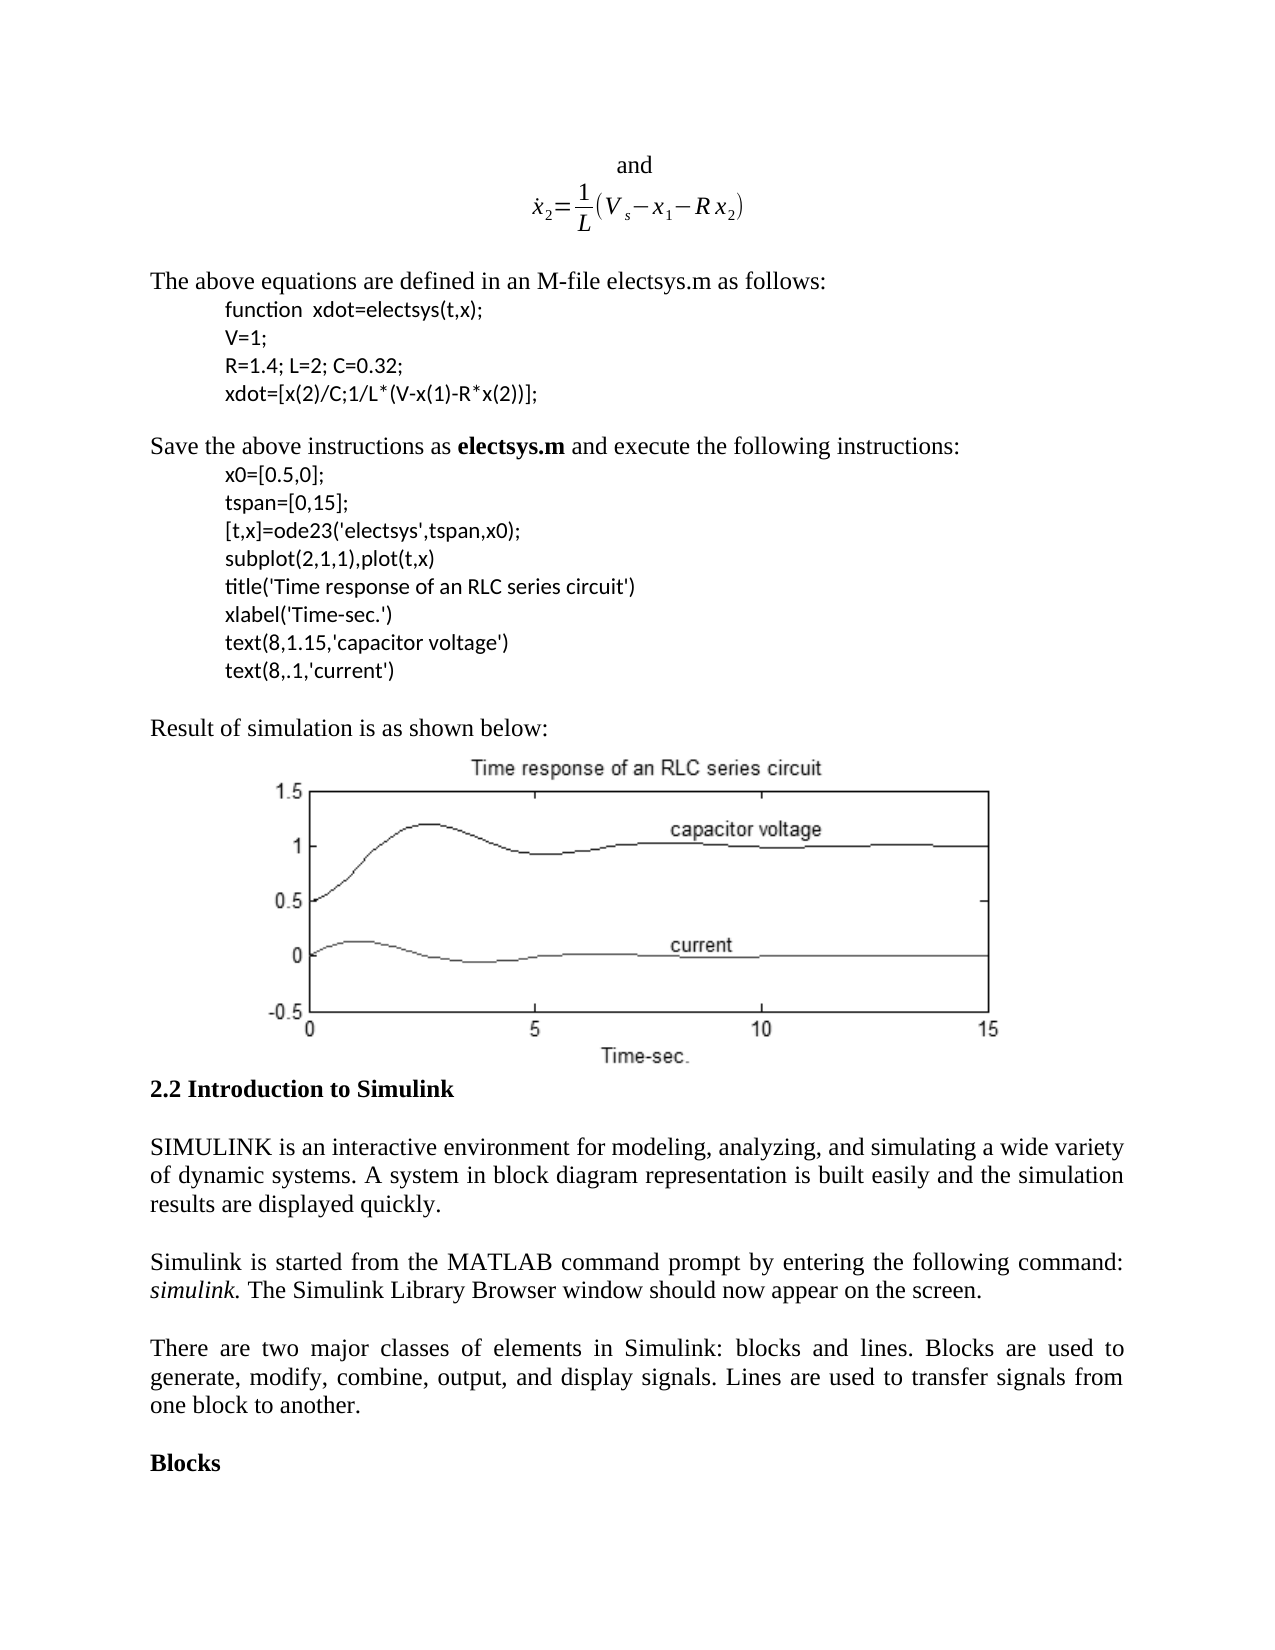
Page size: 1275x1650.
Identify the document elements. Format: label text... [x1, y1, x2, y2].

text 2.2 Introduction to Simulink [150, 1074, 1125, 1103]
text function xdot=electsys(t,x); [150, 295, 1125, 323]
text text(8,1.15,'capacitor voltage') [150, 628, 1125, 656]
text [t,x]=ode23('electsys',tspan,x0); [150, 516, 1125, 544]
text R=1.4; L=2; C=0.32; [150, 351, 1125, 379]
text SIMULINK is an interactive environment for modeling, analyzing, and simulating a wide variety of dynamic systems. A system in block diagram representation is built easily and the simulation results are displayed quickly. [150, 1132, 1125, 1218]
text Result of simulation is as shown below: [150, 713, 1125, 741]
text Blocks [150, 1448, 1125, 1477]
text The above equations are defined in an M-file electsys.m as follows: [150, 266, 1125, 295]
text x0=[0.5,0]; [150, 460, 1125, 488]
text and [150, 150, 1125, 238]
text xdot=[x(2)/C;1/L*(V-x(1)-R*x(2))]; [150, 379, 1125, 407]
text V=1; [150, 323, 1125, 351]
text title('Time response of an RLC series circuit') [150, 572, 1125, 600]
text There are two major classes of elements in Simulink: blocks and lines. Blocks are used to generate, modify, combine, output, and display signals. Lines are used to transfer signals from one block to another. [150, 1333, 1125, 1419]
text text(8,.1,'current') [150, 656, 1125, 684]
text tspan=[0,15]; [150, 488, 1125, 516]
text Simulink is started from the MATLAB command prompt by entering the following command: simulink. The Simulink Library Browser window should now appear on the screen. [150, 1247, 1125, 1304]
text Save the above instructions as electsys.m and execute the following instructions: [150, 431, 1125, 460]
text xlabel('Time-sec.') [150, 600, 1125, 628]
text subplot(2,1,1),plot(t,x) [150, 544, 1125, 572]
